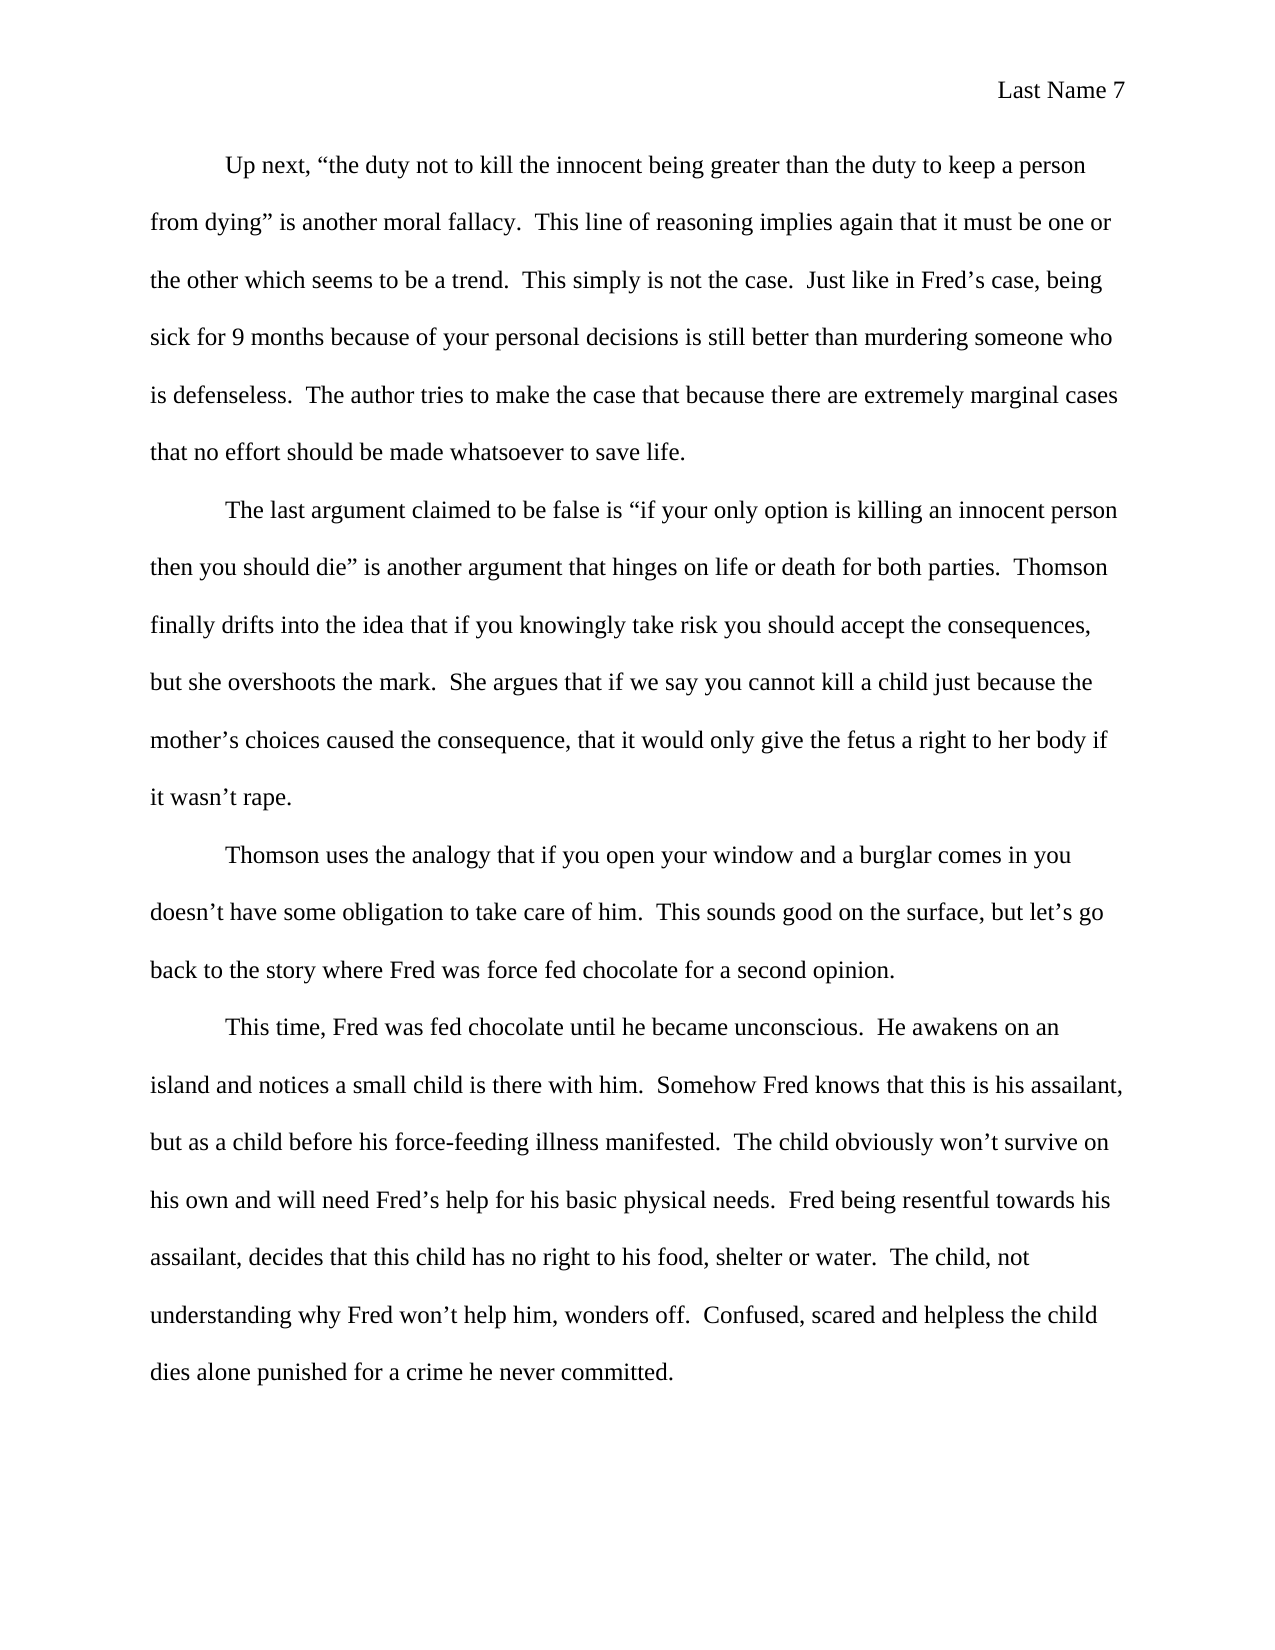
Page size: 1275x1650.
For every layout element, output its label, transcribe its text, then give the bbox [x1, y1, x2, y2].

text Thomson uses the analogy that if you open your window and a burglar comes in you doesn’t have some obligation to take care of him. This sounds good on the surface, but let’s go back to the story where Fred was force fed chocolate for a second opinion. [150, 840, 1125, 984]
text The last argument claimed to be false is “if your only option is killing an innocent person then you should die” is another argument that hinges on life or death for both parties. Thomson finally drifts into the idea that if you knowingly take risk you should accept the consequences, but she overshoots the mark. She argues that if we say you cannot kill a child just because the mother’s choices caused the consequence, that it would only give the fetus a right to her body if it wasn’t rape. [150, 495, 1125, 811]
text This time, Fred was fed chocolate until he became unconscious. He awakens on an island and notices a small child is there with him. Somehow Fred knows that this is his assailant, but as a child before his force-feeding illness manifested. The child obviously won’t survive on his own and will need Fred’s help for his basic physical needs. Fred being resentful towards his assailant, decides that this child has no right to his food, shelter or water. The child, not understanding why Fred won’t help him, wonders off. Confused, scared and helpless the child dies alone punished for a crime he never committed. [150, 1012, 1125, 1386]
text Up next, “the duty not to kill the innocent being greater than the duty to keep a person from dying” is another moral fallacy. This line of reasoning implies again that it must be one or the other which seems to be a trend. This simply is not the case. Just like in Fred’s case, being sick for 9 months because of your personal decisions is still better than murdering someone who is defenseless. The author tries to make the case that because there are extremely marginal cases that no effort should be made whatsoever to save life. [150, 150, 1125, 466]
